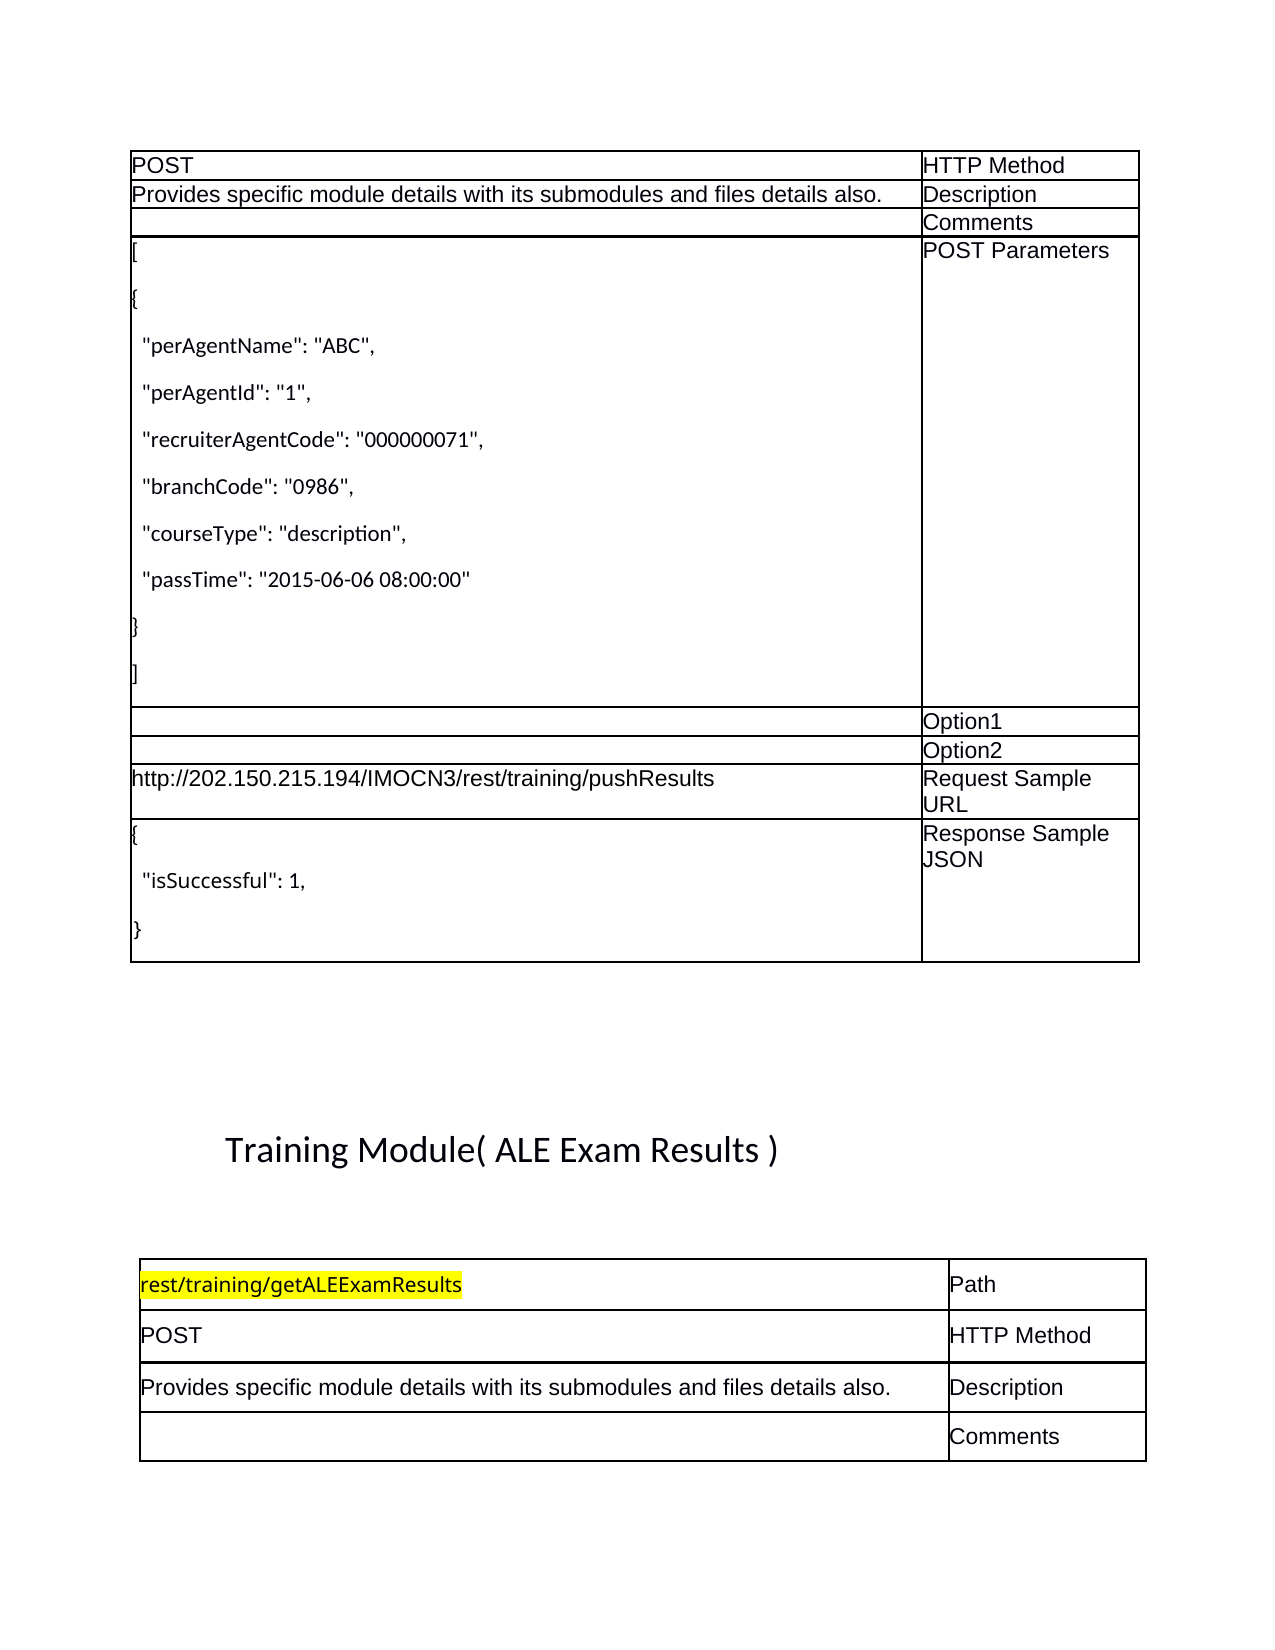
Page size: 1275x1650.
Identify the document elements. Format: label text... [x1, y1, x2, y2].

table_cell HTTP Method [923, 152, 1138, 178]
text Training Module( ALE Exam Results ) [150, 1126, 1125, 1172]
table_cell [132, 737, 921, 763]
table_header rest/training/getALEExamResults [141, 1260, 948, 1309]
table_cell Comments [923, 209, 1138, 235]
table_cell [132, 708, 921, 734]
table_cell POST [132, 152, 921, 178]
table_cell Description [923, 181, 1138, 207]
table_cell { "isSuccessful": 1, } [132, 820, 921, 961]
table_cell POST [141, 1311, 948, 1361]
table_cell Description [950, 1364, 1145, 1411]
table_cell Provides specific module details with its submodules and files details also. [132, 181, 921, 207]
table_cell [ { "perAgentName": "ABC", "perAgentId": "1", "recruiterAgentCode": "000000071", "branchCode": "0986", "courseType": "description", "passTime": "2015-06-06 08:00:00" } ] [132, 238, 921, 706]
table_cell Option2 [923, 737, 1138, 763]
table_cell POST Parameters [923, 238, 1138, 706]
table_cell [132, 209, 921, 235]
table_cell Provides specific module details with its submodules and files details also. [141, 1364, 948, 1411]
table_header Path [950, 1260, 1145, 1309]
table_cell Option1 [923, 708, 1138, 734]
table_cell Response Sample JSON [923, 820, 1138, 961]
table_cell [141, 1413, 948, 1460]
table_cell HTTP Method [950, 1311, 1145, 1361]
table_cell http://202.150.215.194/IMOCN3/rest/training/pushResults [132, 765, 921, 818]
table_cell Comments [950, 1413, 1145, 1460]
table_cell Request Sample URL [923, 765, 1138, 818]
